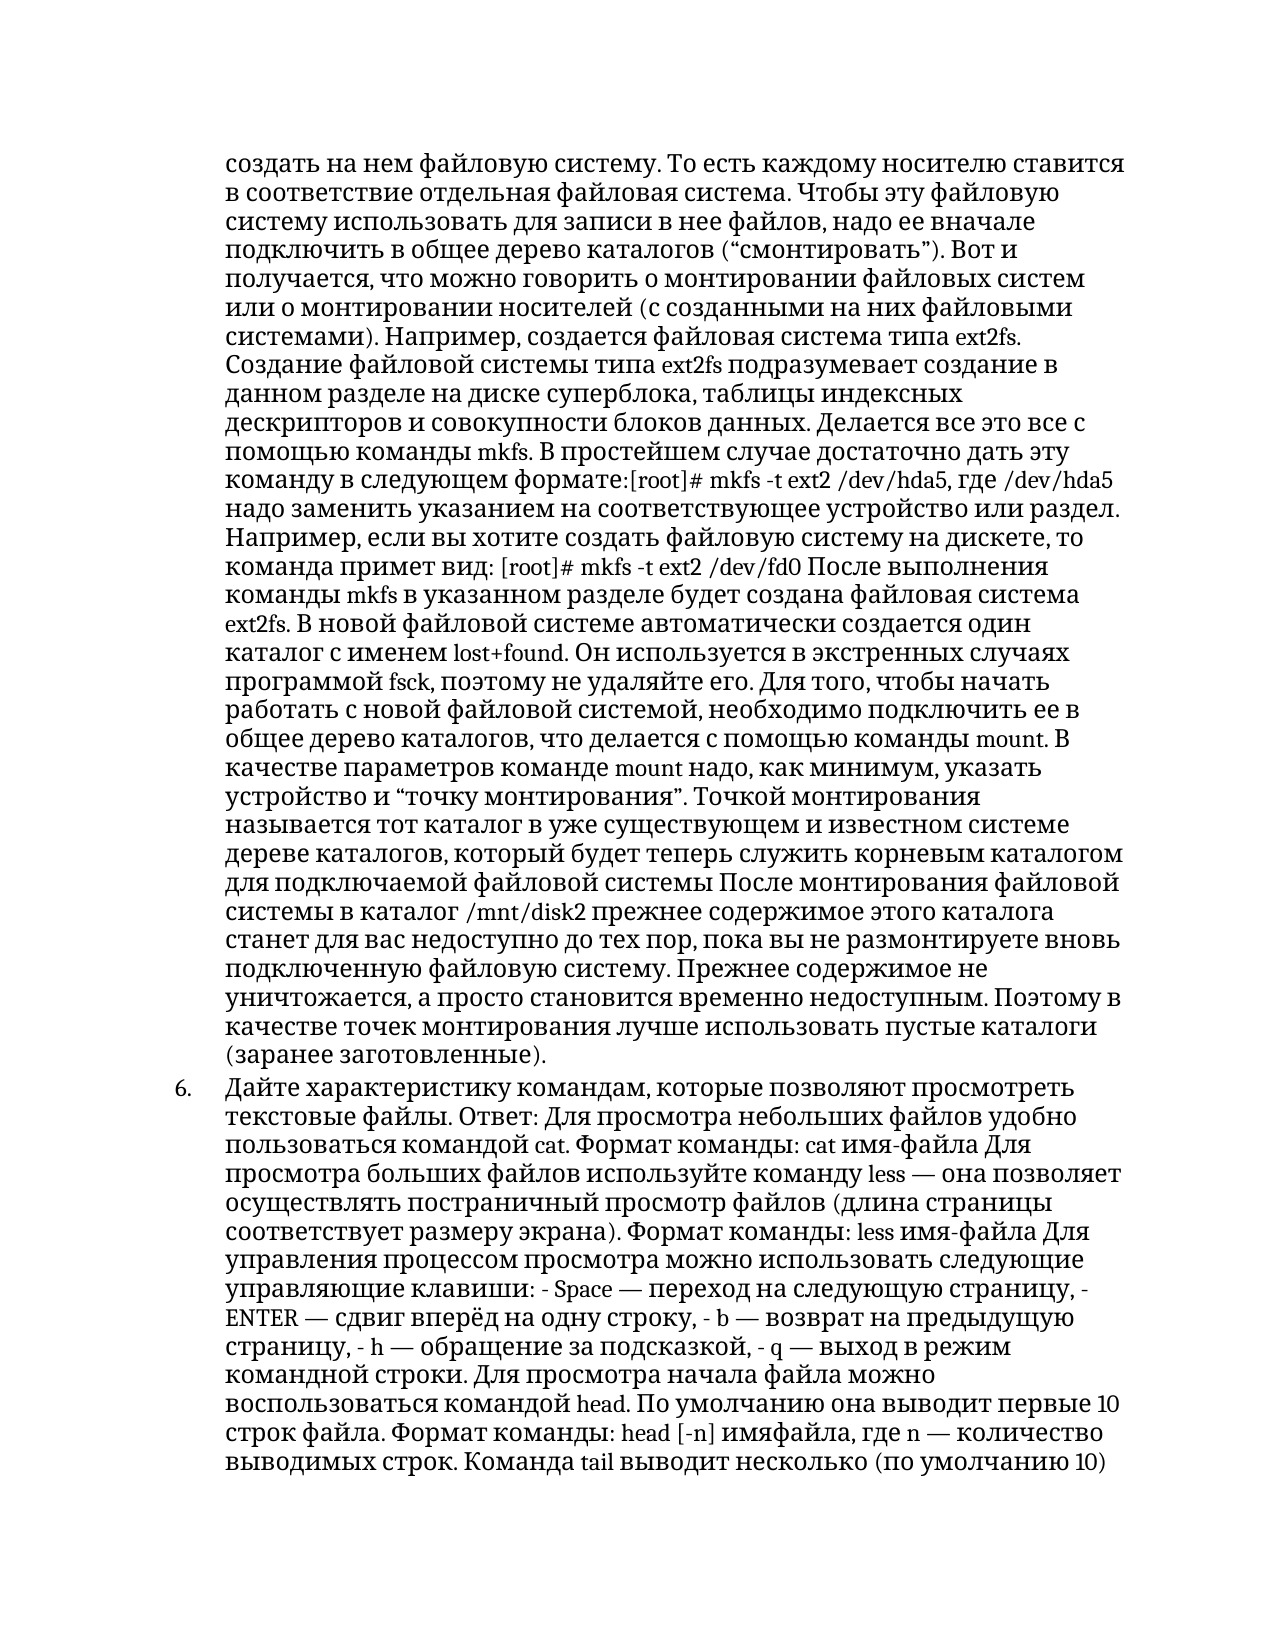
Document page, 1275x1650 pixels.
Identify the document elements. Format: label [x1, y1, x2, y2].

list [175, 1074, 1125, 1476]
list [175, 150, 1125, 1070]
